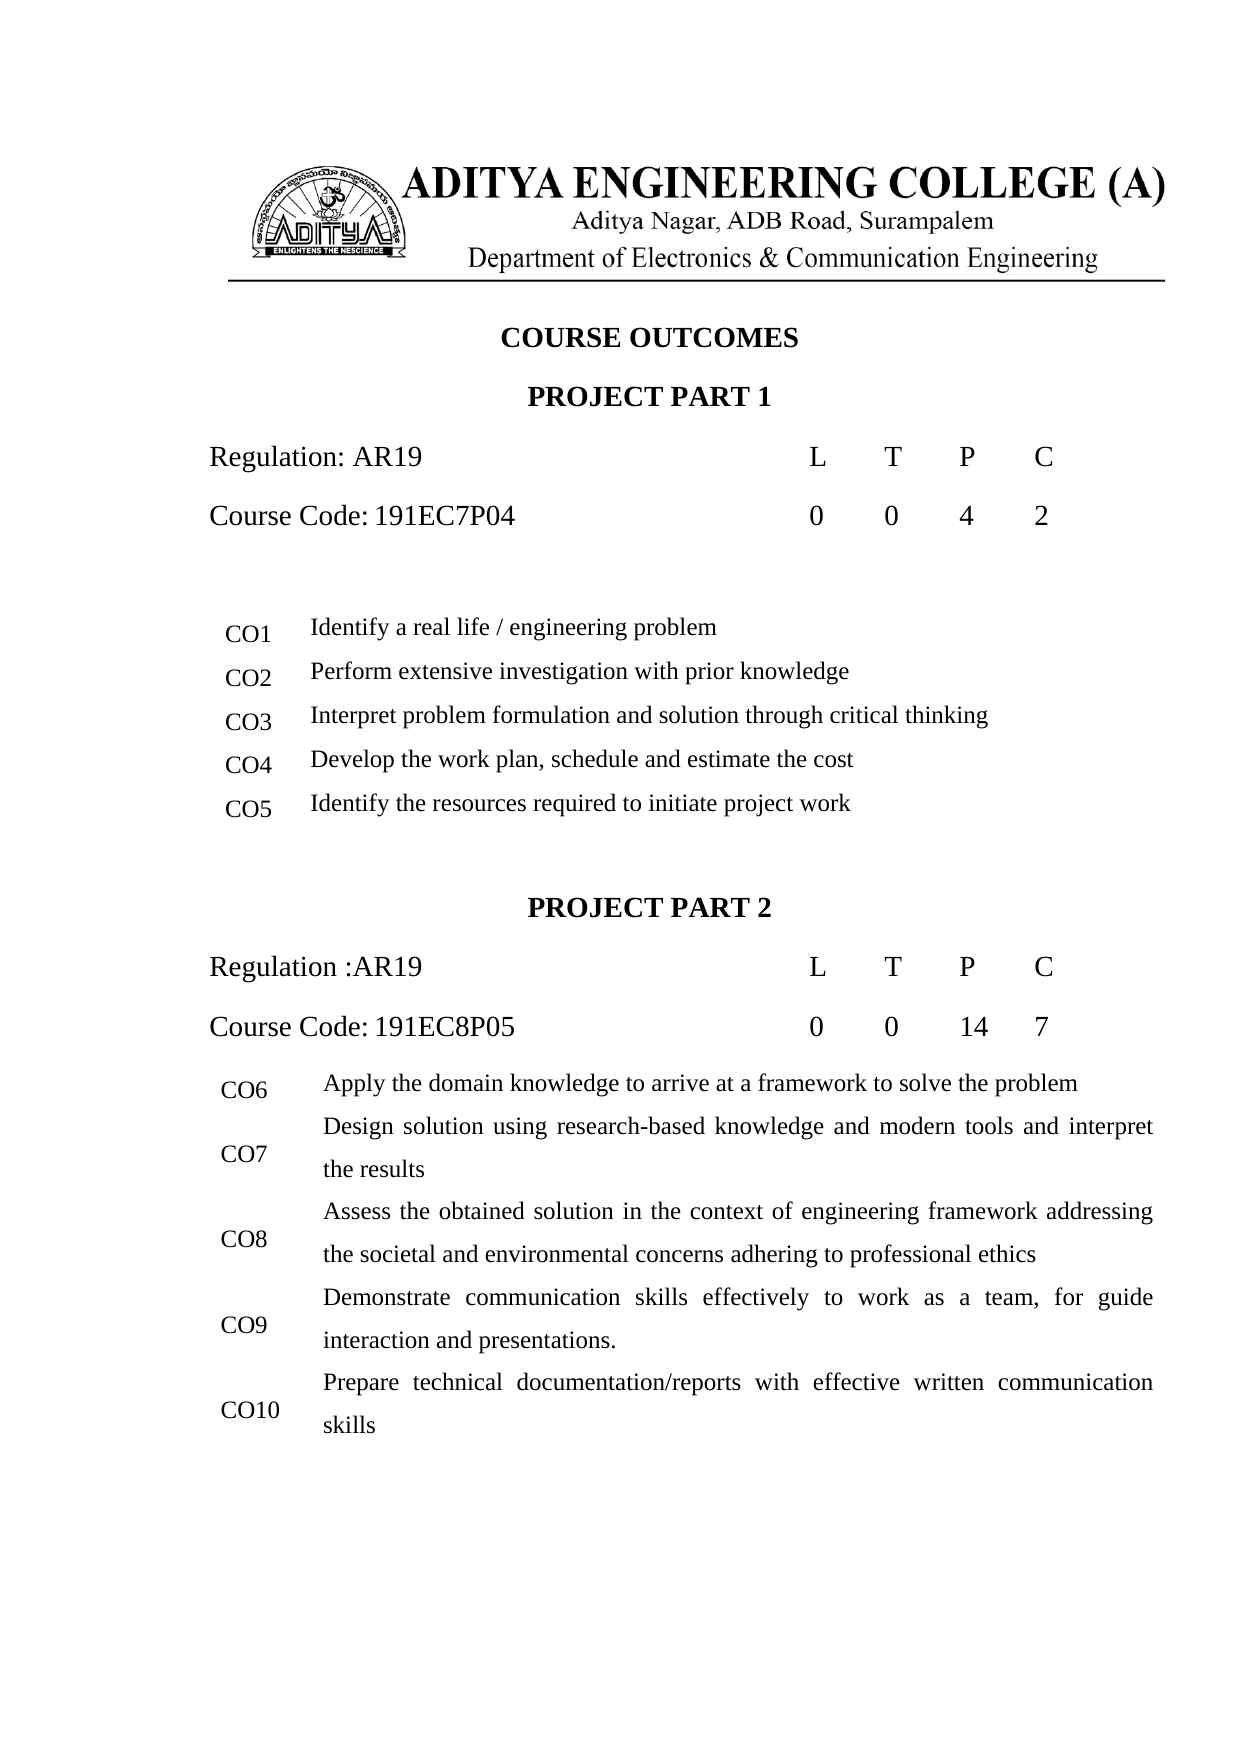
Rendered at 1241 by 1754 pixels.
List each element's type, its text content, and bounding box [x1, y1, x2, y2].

text PROJECT PART 1 [209, 379, 1090, 413]
table_cell CO2 [198, 655, 299, 699]
text Regulation: AR19 L T P C [209, 439, 1090, 472]
table_cell CO10 [209, 1367, 312, 1452]
table_header Identify a real life / engineering problem [299, 611, 1154, 655]
text PROJECT PART 2 [209, 890, 1090, 923]
table_cell Perform extensive investigation with prior knowledge [299, 655, 1154, 699]
table_cell CO8 [209, 1196, 312, 1282]
table_header CO6 [209, 1068, 312, 1111]
table_cell CO3 [198, 699, 299, 743]
table_header CO1 [198, 611, 299, 655]
table_cell Design solution using research-based knowledge and modern tools and interpret the results [312, 1111, 1165, 1196]
text Regulation :AR19 L T P C [209, 949, 1090, 983]
table_cell CO9 [209, 1282, 312, 1367]
text Course Code: 191EC8P05 0 0 14 7 [209, 1009, 1090, 1042]
table_cell Assess the obtained solution in the context of engineering framework addressing the societal and environmental concerns adhering to professional ethics [312, 1196, 1165, 1282]
table_cell CO7 [209, 1111, 312, 1196]
table_cell Interpret problem formulation and solution through critical thinking [299, 699, 1154, 743]
table_cell Develop the work plan, schedule and estimate the cost [299, 743, 1154, 787]
text Course Code: 191EC7P04 0 0 4 2 [209, 498, 1090, 532]
table_cell CO4 [198, 743, 299, 787]
table_cell Prepare technical documentation/reports with effective written communication skills [312, 1367, 1165, 1452]
text COURSE OUTCOMES [209, 320, 1090, 353]
table_cell Identify the resources required to initiate project work [299, 787, 1154, 831]
table_header Apply the domain knowledge to arrive at a framework to solve the problem [312, 1068, 1165, 1111]
table_cell Demonstrate communication skills effectively to work as a team, for guide interaction and presentations. [312, 1282, 1165, 1367]
picture [209, 150, 1184, 295]
table_cell CO5 [198, 787, 299, 831]
